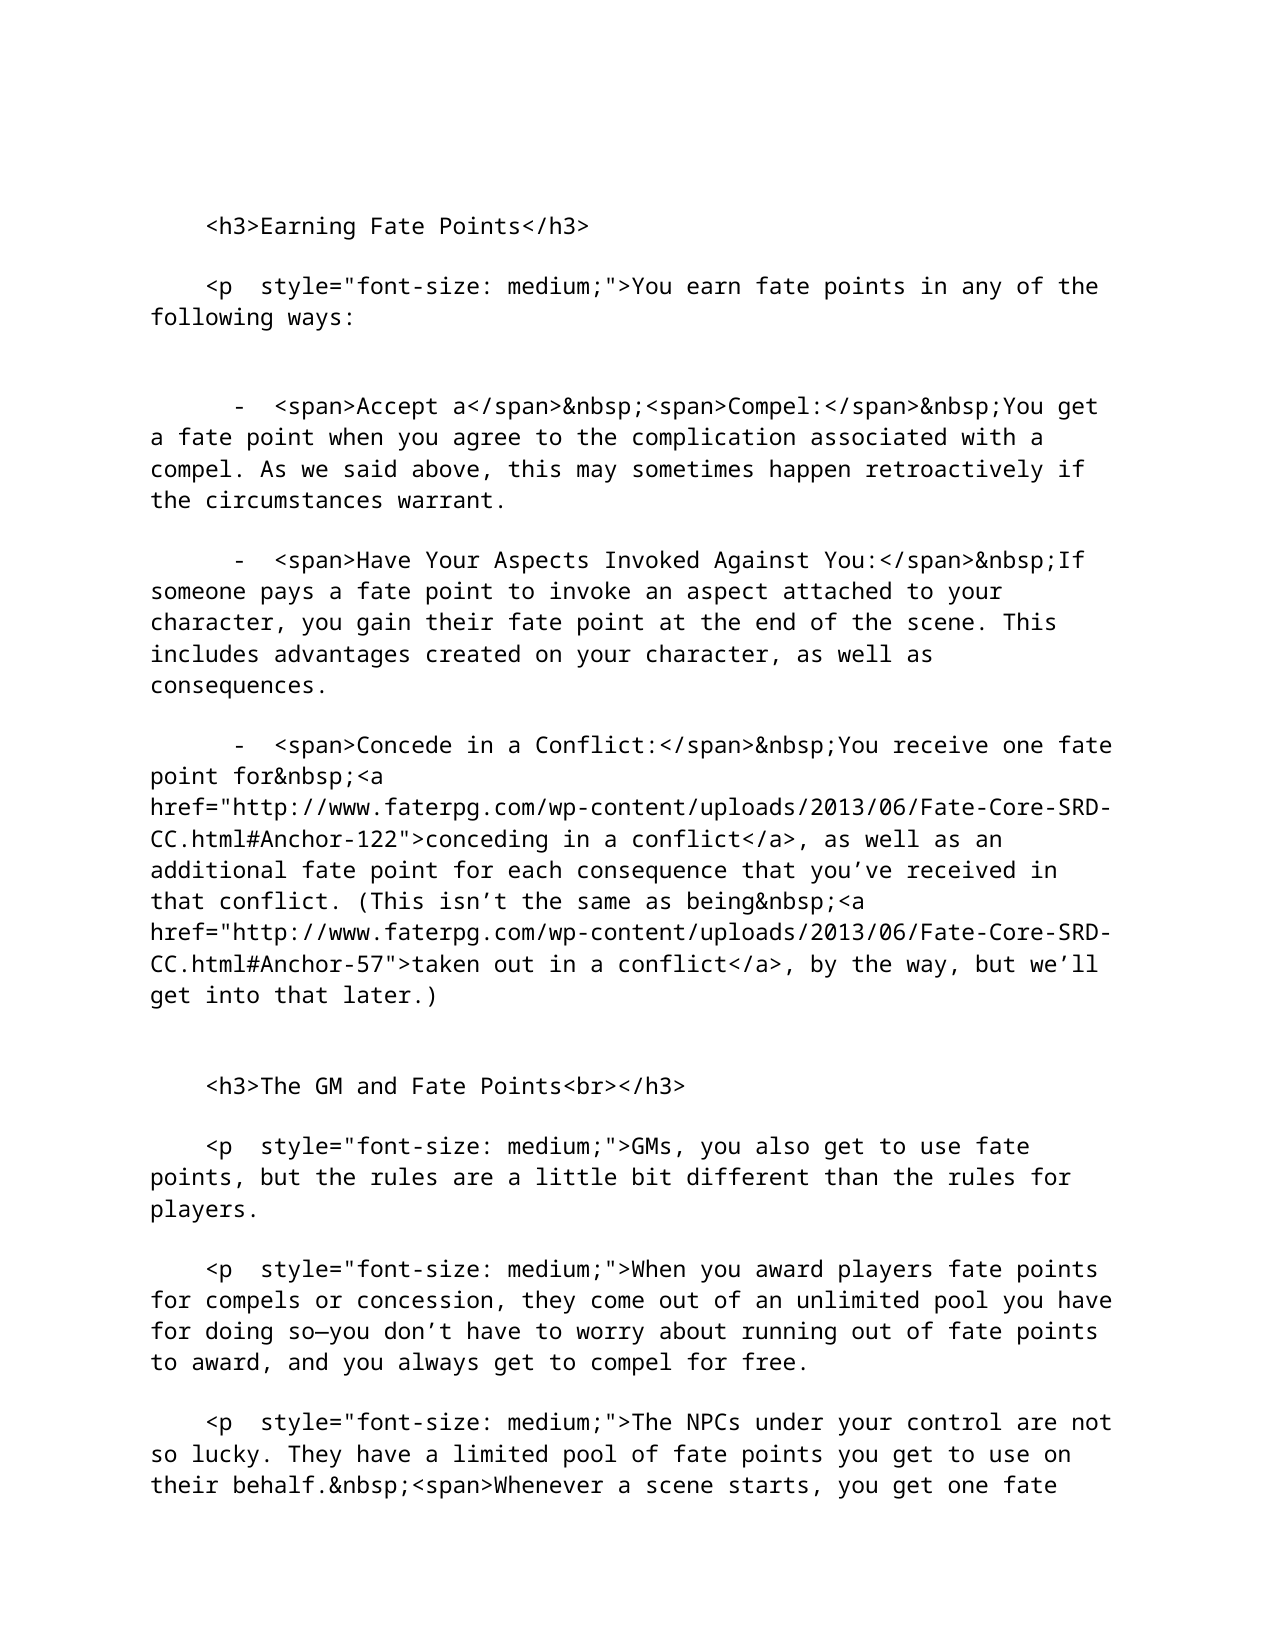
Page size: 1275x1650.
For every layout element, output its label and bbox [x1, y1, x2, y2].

text [150, 150, 1125, 1500]
